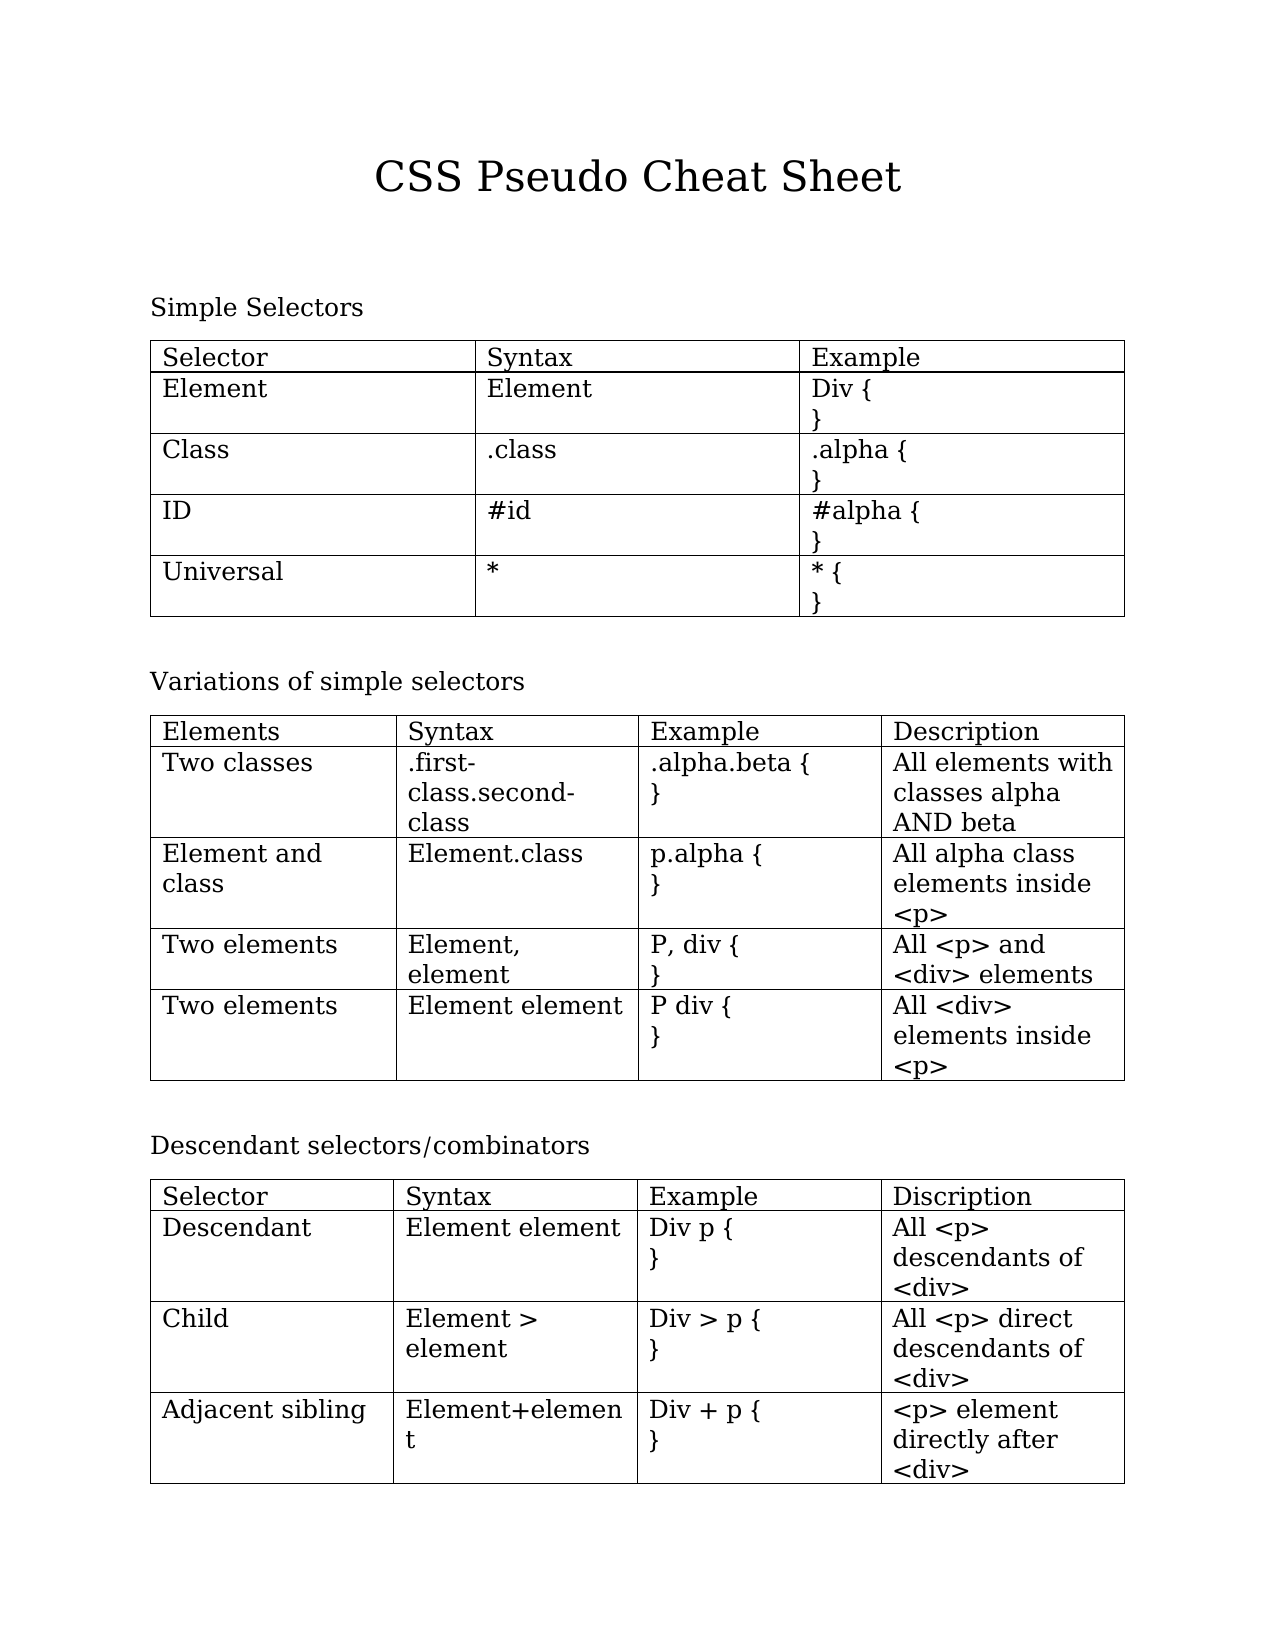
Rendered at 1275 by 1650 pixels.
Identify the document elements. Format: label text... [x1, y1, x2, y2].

table_cell Universal [151, 556, 475, 616]
table_header Selector [151, 341, 475, 371]
text Variations of simple selectors [150, 666, 1125, 696]
table_cell Div { } [800, 373, 1124, 432]
table_header Elements [151, 716, 396, 746]
table_cell Two elements [151, 990, 396, 1080]
table_header Example [800, 341, 1124, 371]
table_cell Element.class [397, 838, 638, 928]
text Simple Selectors [150, 291, 1125, 321]
table_cell Two elements [151, 929, 396, 989]
table_header Example [639, 716, 881, 746]
table_cell Two classes [151, 747, 396, 837]
table_cell Adjacent sibling [151, 1393, 393, 1483]
table_cell Element and class [151, 838, 396, 928]
text CSS Pseudo Cheat Sheet [150, 150, 1125, 200]
table_header Syntax [394, 1180, 637, 1210]
table_cell * { } [800, 556, 1124, 616]
table_cell All elements with classes alpha AND beta [882, 747, 1124, 837]
table_cell Child [151, 1302, 393, 1392]
table_cell All <p> direct descendants of <div> [882, 1302, 1124, 1392]
table_cell Div + p { } [638, 1393, 881, 1483]
table_cell P, div { } [639, 929, 881, 989]
table_header Selector [151, 1180, 393, 1210]
table_header Discription [882, 1180, 1124, 1210]
table_cell .first-class.second-class [397, 747, 638, 837]
table_cell Element, element [397, 929, 638, 989]
table_cell .alpha.beta { } [639, 747, 881, 837]
table_header Syntax [397, 716, 638, 746]
table_cell All <div> elements inside <p> [882, 990, 1124, 1080]
table_cell .alpha { } [800, 434, 1124, 493]
table_header Syntax [476, 341, 799, 371]
table_cell ID [151, 495, 475, 554]
table_cell P div { } [639, 990, 881, 1080]
table_cell All alpha class elements inside <p> [882, 838, 1124, 928]
table_cell #alpha { } [800, 495, 1124, 554]
text Descendant selectors/combinators [150, 1130, 1125, 1160]
table_cell p.alpha { } [639, 838, 881, 928]
table_cell Element > element [394, 1302, 637, 1392]
table_cell All <p> and <div> elements [882, 929, 1124, 989]
table_cell Div p { } [638, 1211, 881, 1301]
table_header Example [638, 1180, 881, 1210]
table_cell Element element [394, 1211, 637, 1301]
table_cell Descendant [151, 1211, 393, 1301]
table_cell Element [151, 373, 475, 432]
table_cell Element element [397, 990, 638, 1080]
table_cell * [476, 556, 799, 616]
table_cell Div > p { } [638, 1302, 881, 1392]
table_cell #id [476, 495, 799, 554]
table_cell <p> element directly after <div> [882, 1393, 1124, 1483]
table_cell Element [476, 373, 799, 432]
table_cell Class [151, 434, 475, 493]
table_header Description [882, 716, 1124, 746]
table_cell .class [476, 434, 799, 493]
table_cell Element+element [394, 1393, 637, 1483]
table_cell All <p> descendants of <div> [882, 1211, 1124, 1301]
